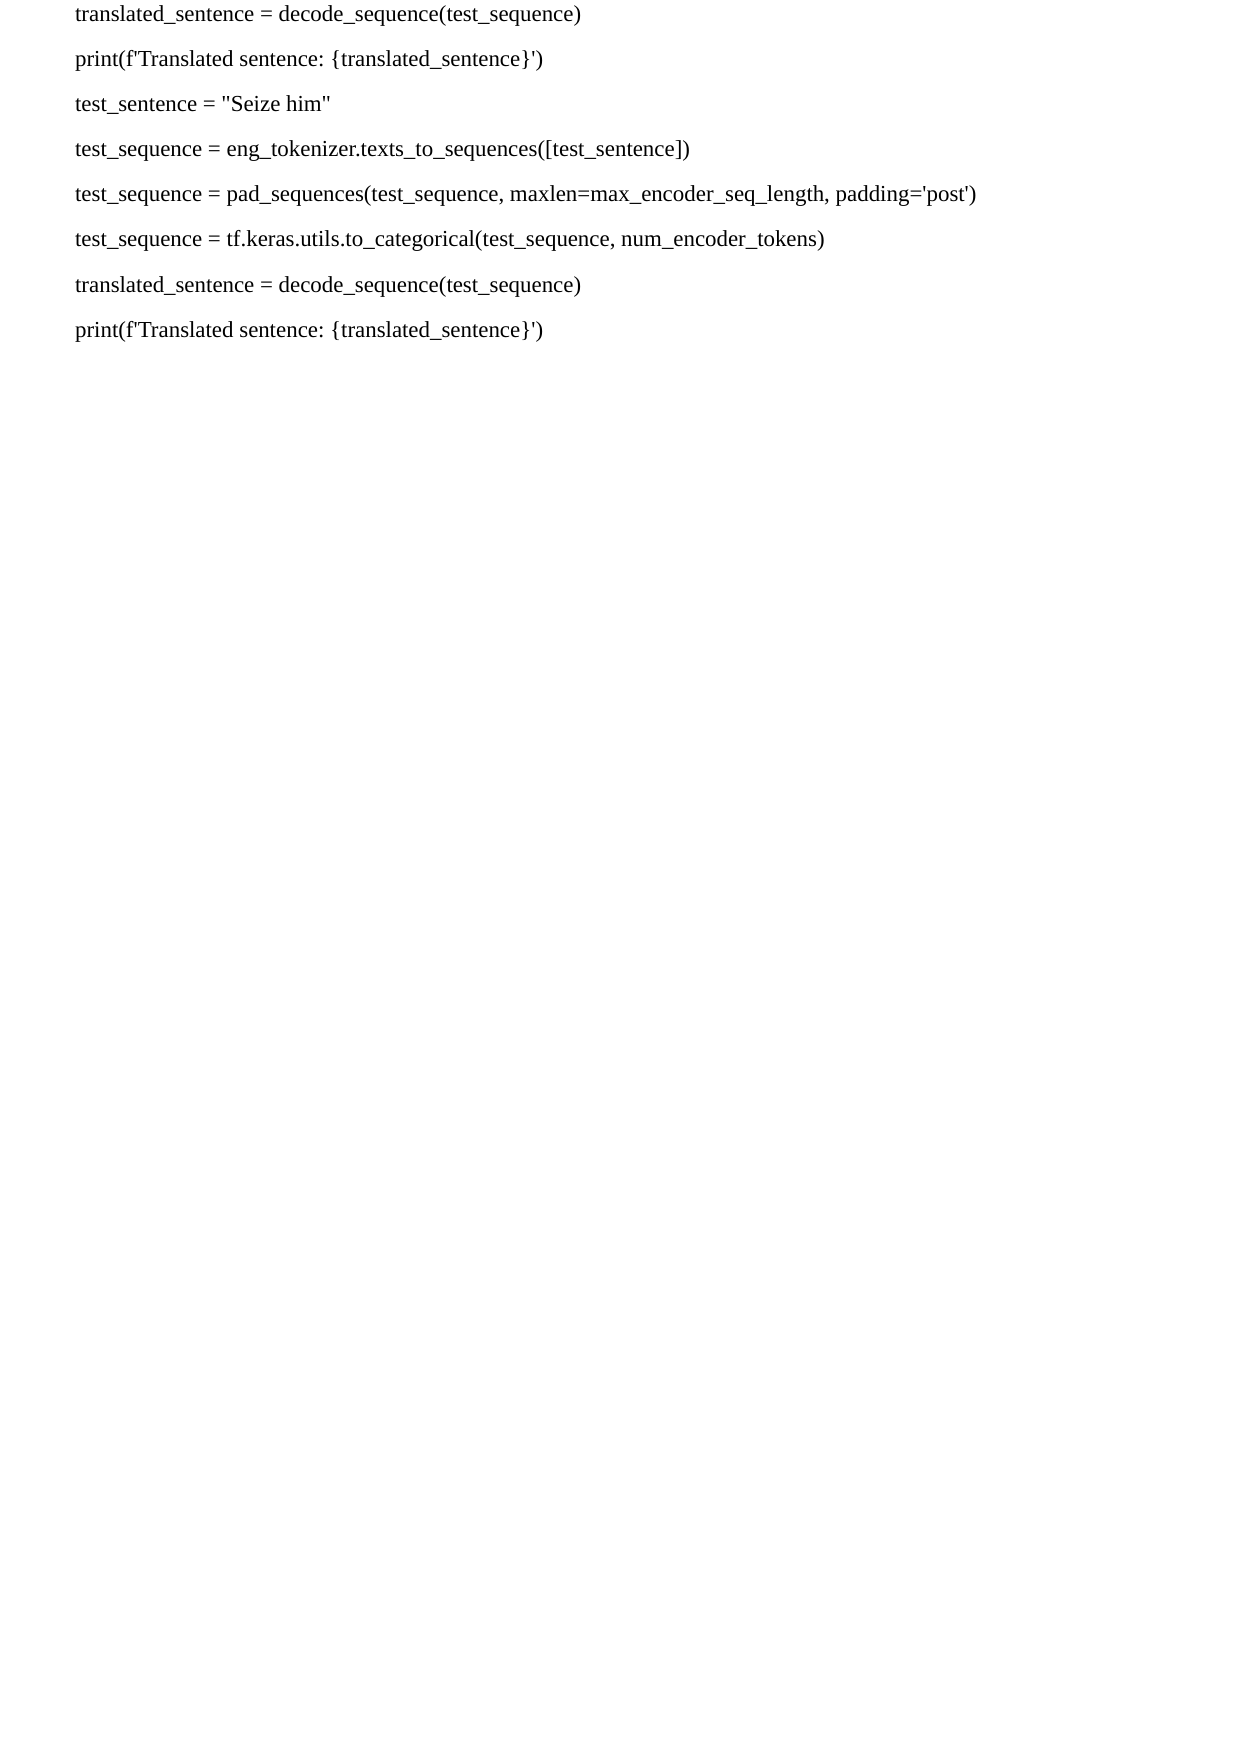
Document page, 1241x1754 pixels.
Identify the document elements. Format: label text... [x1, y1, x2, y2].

text test_sequence = eng_tokenizer.texts_to_sequences([test_sentence]) [0, 135, 1240, 162]
text test_sequence = pad_sequences(test_sequence, maxlen=max_encoder_seq_length, padding='post') [0, 180, 1240, 207]
text test_sentence = "Seize him" [0, 90, 1240, 117]
text translated_sentence = decode_sequence(test_sequence) [0, 271, 1240, 297]
text print(f'Translated sentence: {translated_sentence}') [0, 316, 1240, 342]
text print(f'Translated sentence: {translated_sentence}') [0, 45, 1240, 71]
text translated_sentence = decode_sequence(test_sequence) [0, 0, 1240, 26]
text test_sequence = tf.keras.utils.to_categorical(test_sequence, num_encoder_tokens) [0, 226, 1240, 252]
